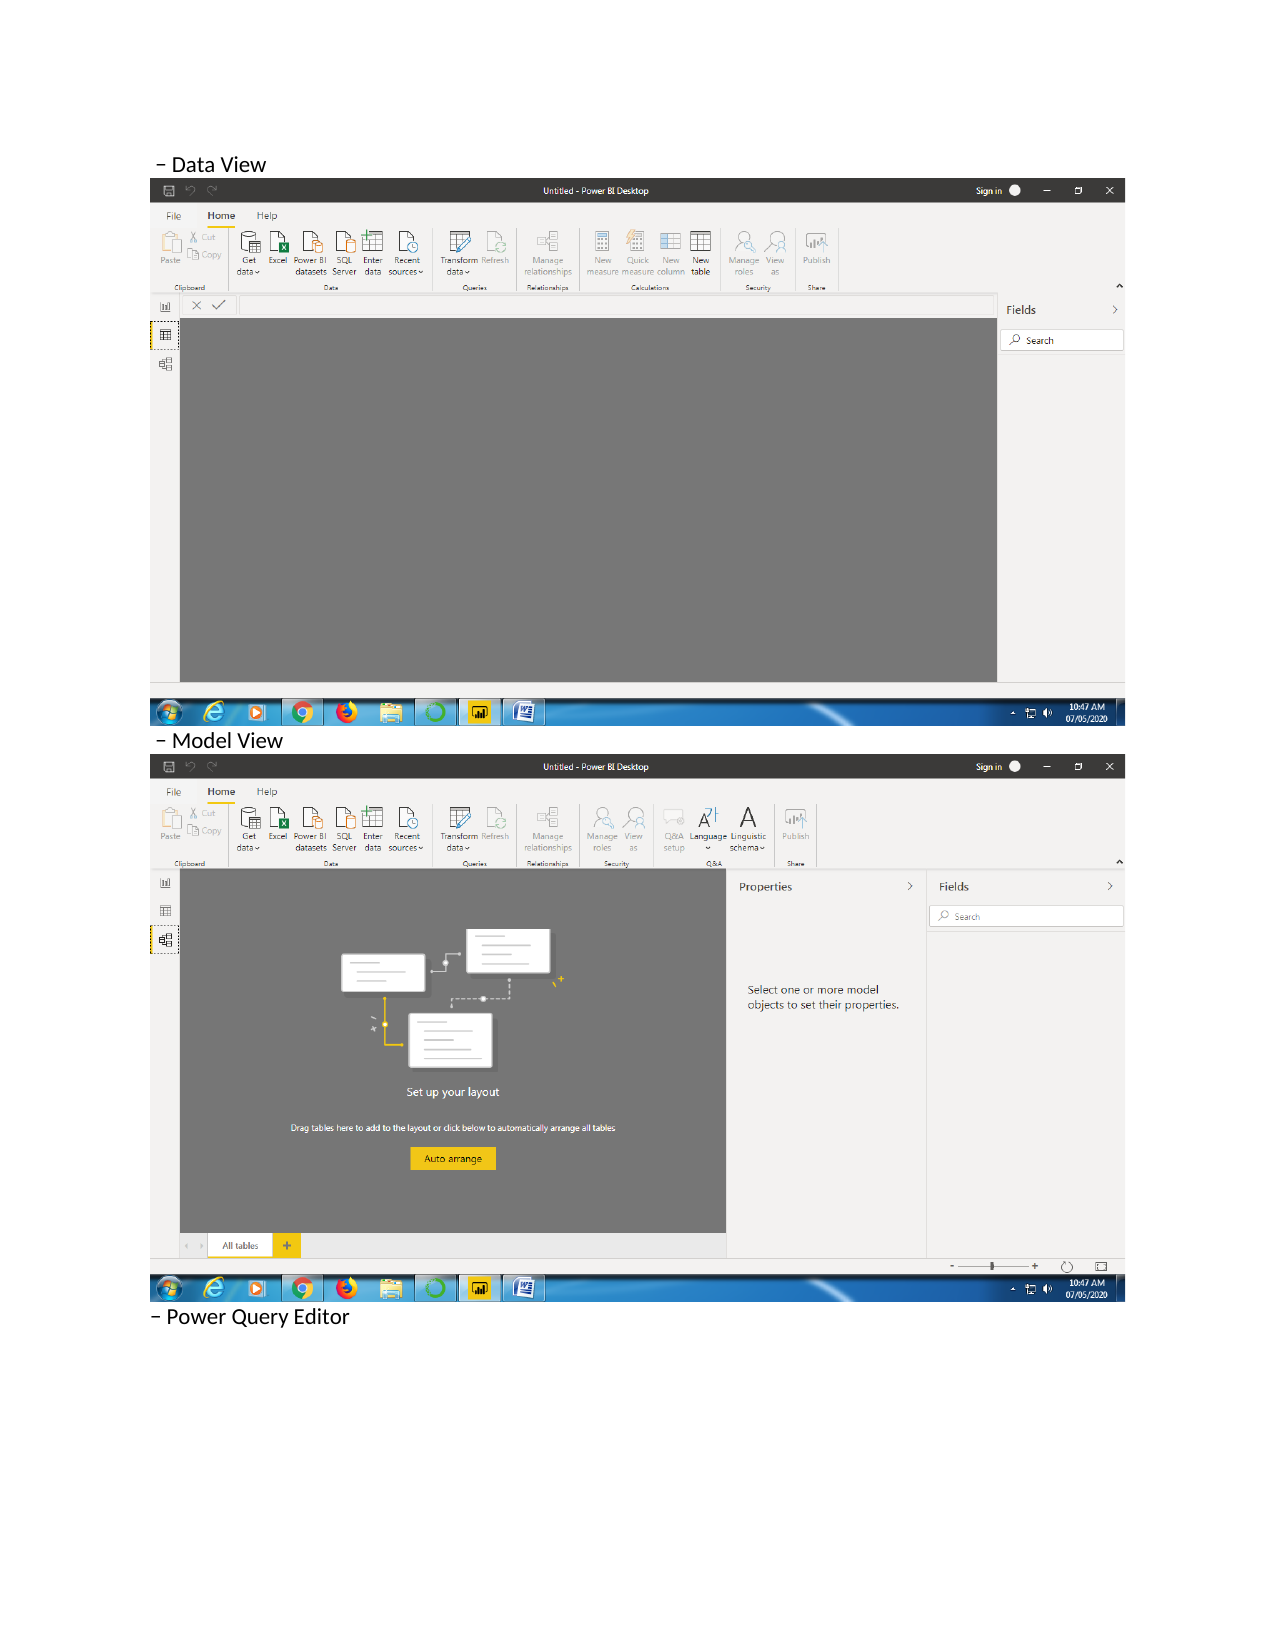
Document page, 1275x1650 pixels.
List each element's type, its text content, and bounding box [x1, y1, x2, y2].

text − Data View [150, 150, 1125, 178]
picture [150, 178, 1125, 726]
text − Model View [150, 726, 1125, 754]
text − Power Query Editor [150, 1302, 1125, 1330]
picture [150, 754, 1125, 1302]
